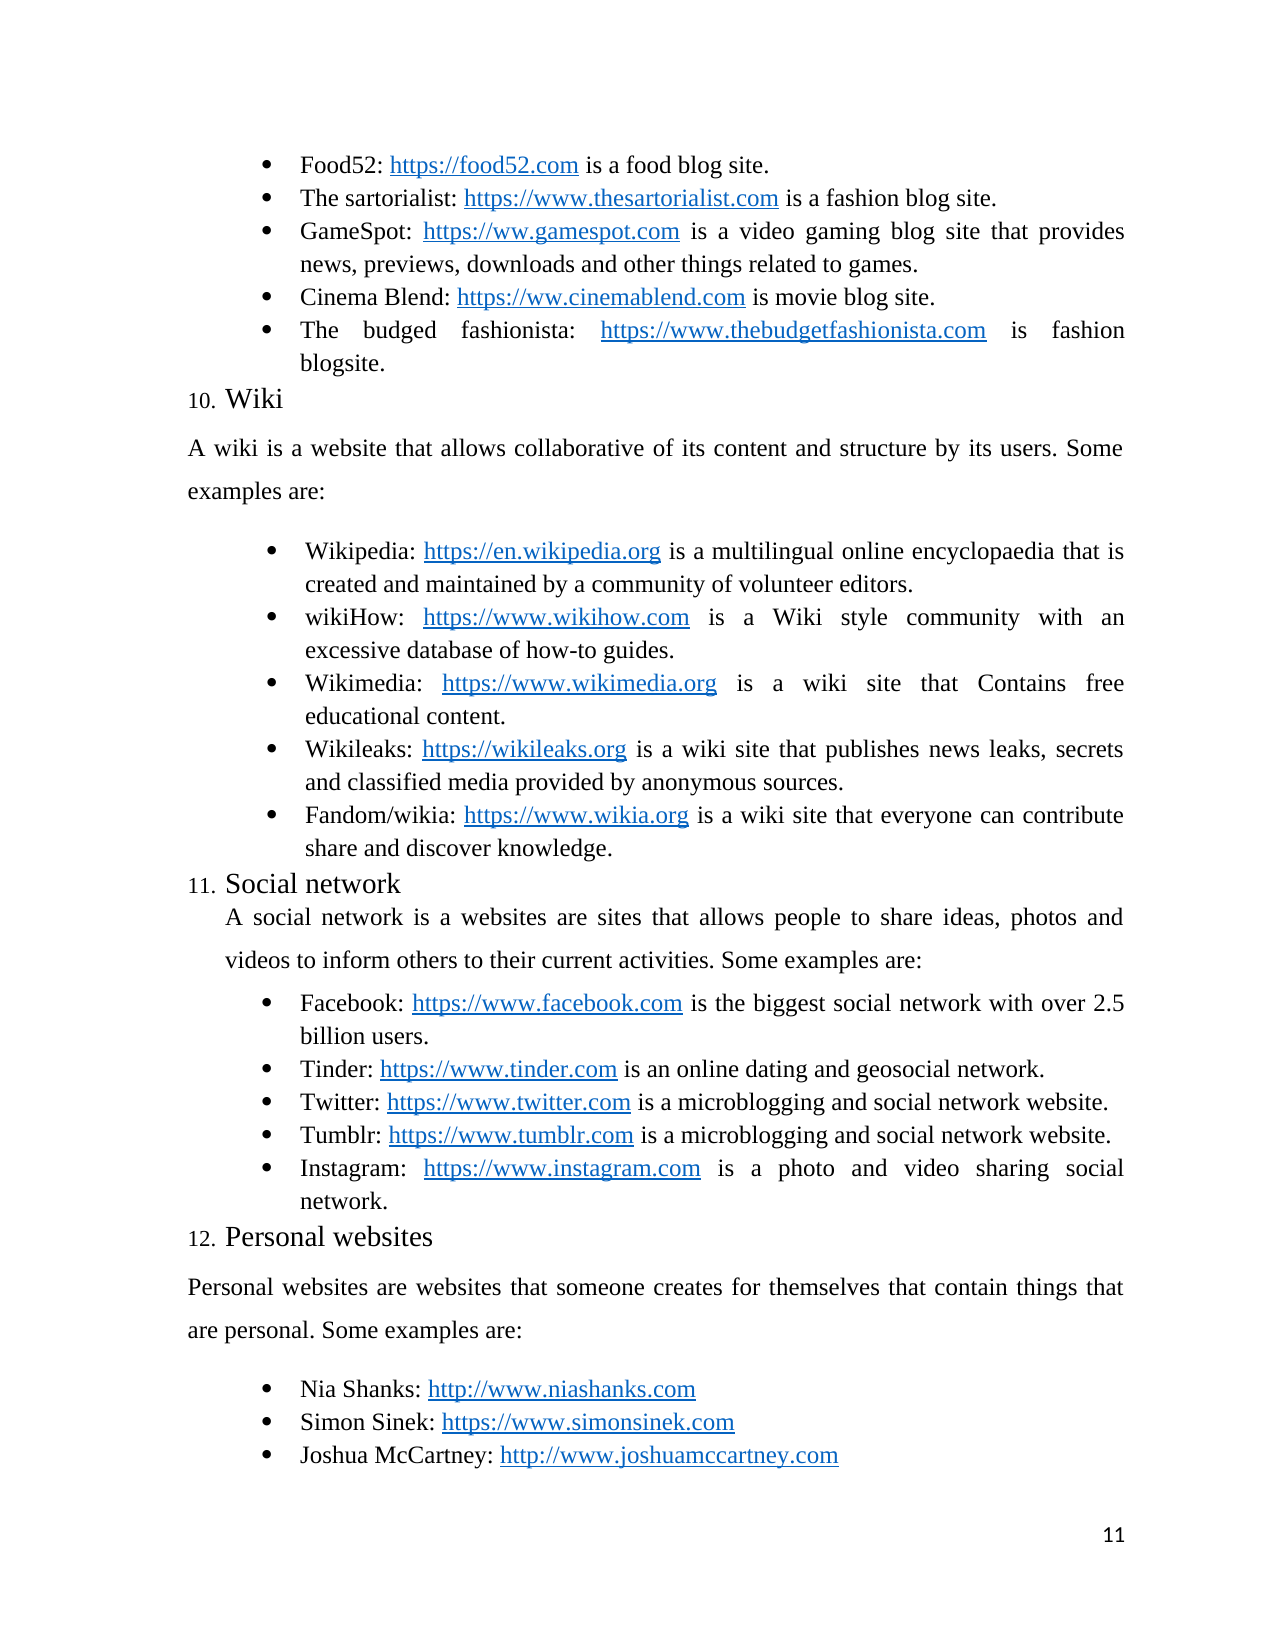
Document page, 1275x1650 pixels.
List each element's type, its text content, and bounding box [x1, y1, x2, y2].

list Cinema Blend: https://ww.cinemablend.com is movie blog site. [262, 282, 1125, 311]
text A wiki is a website that allows collaborative of its content and structure by its users. Some examples are: [187, 433, 1125, 505]
list Social network [187, 866, 1125, 900]
list Instagram: https://www.instagram.com is a photo and video sharing social network. [262, 1153, 1125, 1215]
list Simon Sinek: https://www.simonsinek.com [262, 1407, 1125, 1436]
list The budged fashionista: https://www.thebudgetfashionista.com is fashion blogsite. [262, 315, 1125, 377]
list Facebook: https://www.facebook.com is the biggest social network with over 2.5 billion users. [262, 988, 1125, 1050]
list The sartorialist: https://www.thesartorialist.com is a fashion blog site. [262, 183, 1125, 212]
list Twitter: https://www.twitter.com is a microblogging and social network website. [262, 1087, 1125, 1116]
list wikiHow: https://www.wikihow.com is a Wiki style community with an excessive database of how-to guides. [267, 602, 1125, 664]
list Wikileaks: https://wikileaks.org is a wiki site that publishes news leaks, secrets and classified media provided by anonymous sources. [267, 734, 1125, 796]
text Personal websites are websites that someone creates for themselves that contain things that are personal. Some examples are: [187, 1272, 1125, 1343]
list Personal websites [187, 1219, 1125, 1253]
list Wikimedia: https://www.wikimedia.org is a wiki site that Contains free educational content. [267, 668, 1125, 730]
list Food52: https://food52.com is a food blog site. [262, 150, 1125, 179]
list Tinder: https://www.tinder.com is an online dating and geosocial network. [262, 1054, 1125, 1083]
list Fandom/wikia: https://www.wikia.org is a wiki site that everyone can contribute share and discover knowledge. [267, 800, 1125, 862]
list GameSpot: https://ww.gamespot.com is a video gaming blog site that provides news, previews, downloads and other things related to games. [262, 216, 1125, 278]
list Nia Shanks: http://www.niashanks.com [262, 1374, 1125, 1403]
list Tumblr: https://www.tumblr.com is a microblogging and social network website. [262, 1120, 1125, 1149]
list Wiki [187, 381, 1125, 415]
list A social network is a websites are sites that allows people to share ideas, photos and videos to inform others to their current activities. Some examples are: [225, 902, 1125, 974]
list Joshua McCartney: http://www.joshuamccartney.com [262, 1441, 1125, 1469]
list Wikipedia: https://en.wikipedia.org is a multilingual online encyclopaedia that is created and maintained by a community of volunteer editors. [267, 536, 1125, 598]
